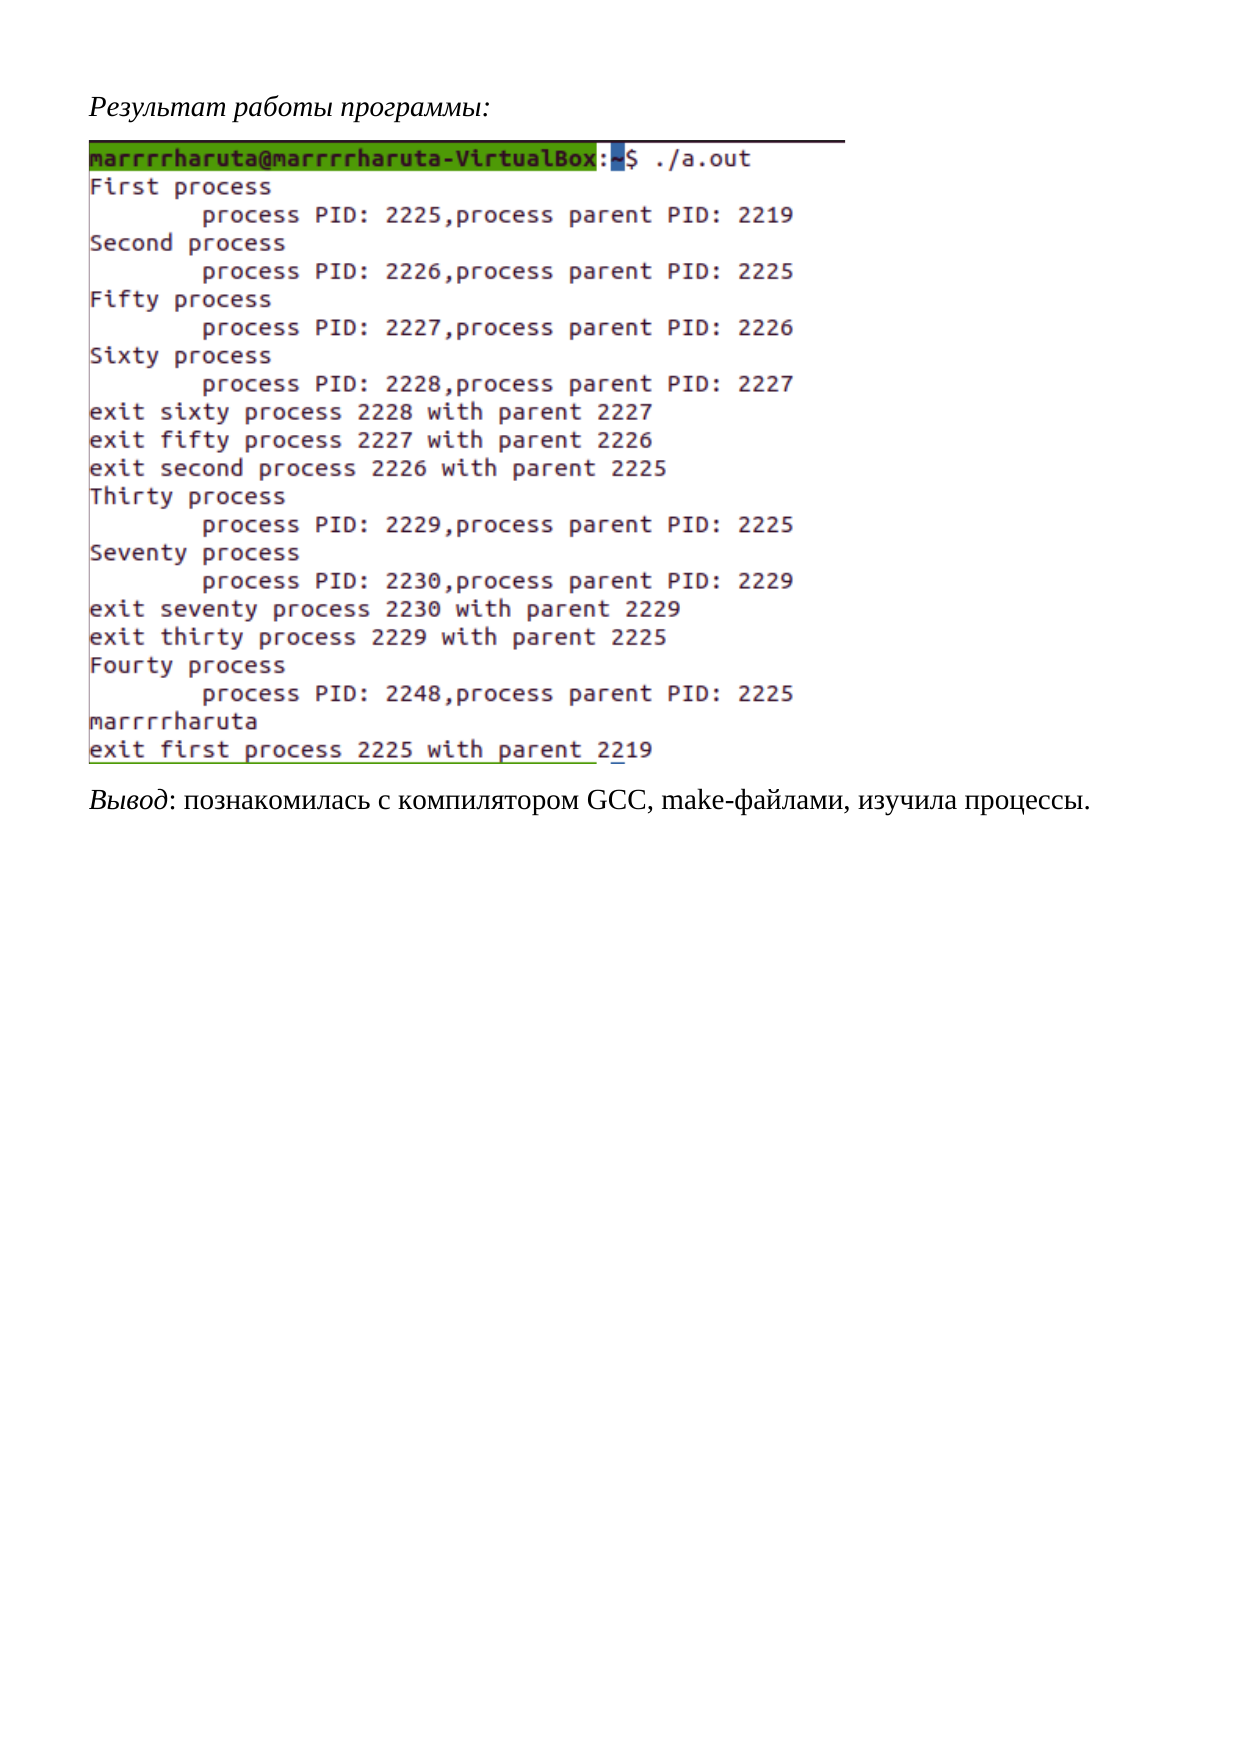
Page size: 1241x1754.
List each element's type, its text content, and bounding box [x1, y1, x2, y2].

text Вывод: познакомилась с компилятором GCC, make-файлами, изучила процессы. [89, 782, 1152, 816]
text Результат работы программы: [89, 89, 1152, 122]
picture [88, 140, 846, 764]
